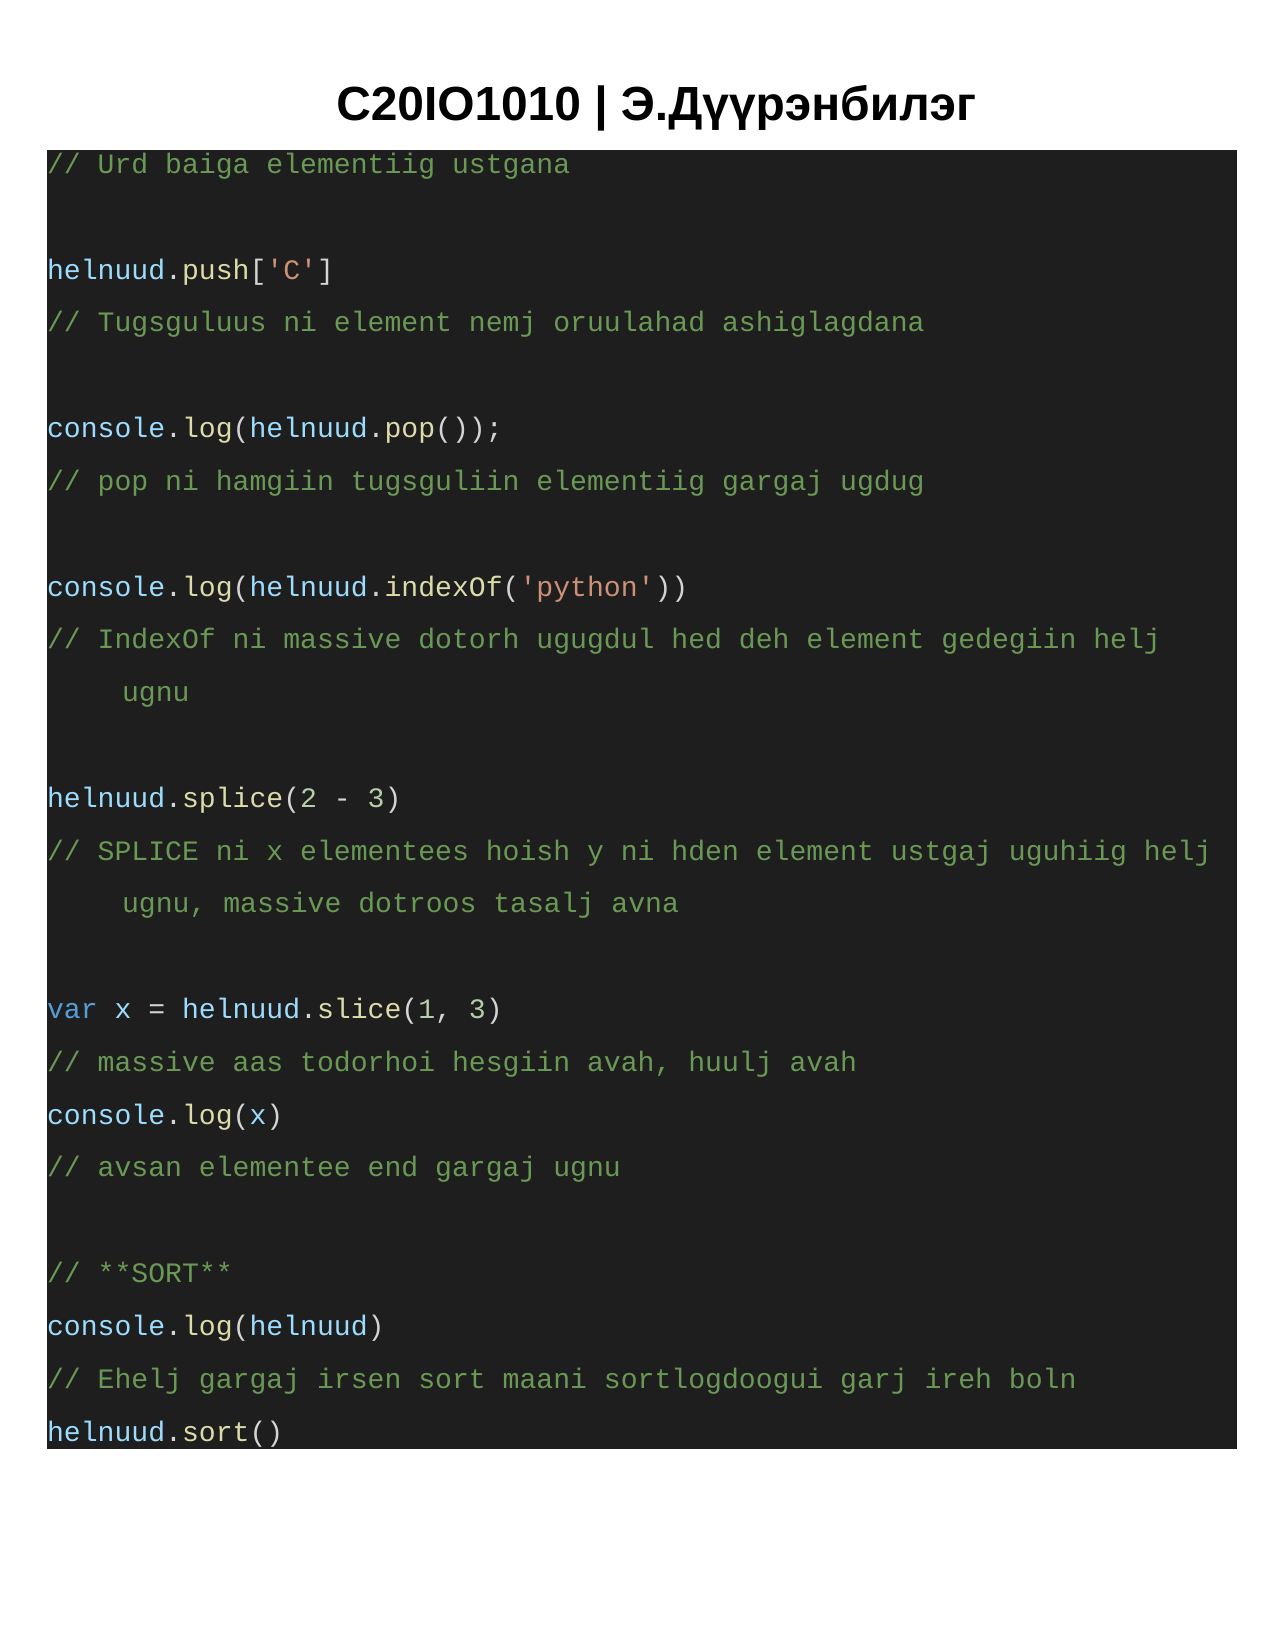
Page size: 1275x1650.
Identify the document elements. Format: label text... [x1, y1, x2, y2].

text helnuud.sort() [47, 1417, 1237, 1449]
text // massive aas todorhoi hesgiin avah, huulj avah [47, 1048, 1237, 1080]
text // pop ni hamgiin tugsguliin elementiig gargaj ugdug [47, 467, 1237, 499]
text console.log(helnuud.indexOf('python')) [47, 572, 1237, 604]
text // Tugsguluus ni element nemj oruulahad ashiglagdana [47, 308, 1237, 340]
text // Urd baiga elementiig ustgana [47, 150, 1237, 182]
text helnuud.push['C'] [47, 256, 1237, 287]
text helnuud.splice(2 - 3) [47, 784, 1237, 816]
text // SPLICE ni x elementees hoish y ni hden element ustgaj uguhiig helj ugnu, massive dotroos tasalj avna [47, 837, 1237, 921]
text console.log(helnuud.pop()); [47, 414, 1237, 446]
text // Ehelj gargaj irsen sort maani sortlogdoogui garj ireh boln [47, 1365, 1237, 1397]
text console.log(x) [47, 1101, 1237, 1132]
text console.log(helnuud) [47, 1312, 1237, 1344]
text // IndexOf ni massive dotorh ugugdul hed deh element gedegiin helj ugnu [47, 625, 1237, 710]
text // avsan elementee end gargaj ugnu [47, 1153, 1237, 1185]
text // **SORT** [47, 1259, 1237, 1291]
text var x = helnuud.slice(1, 3) [47, 995, 1237, 1027]
